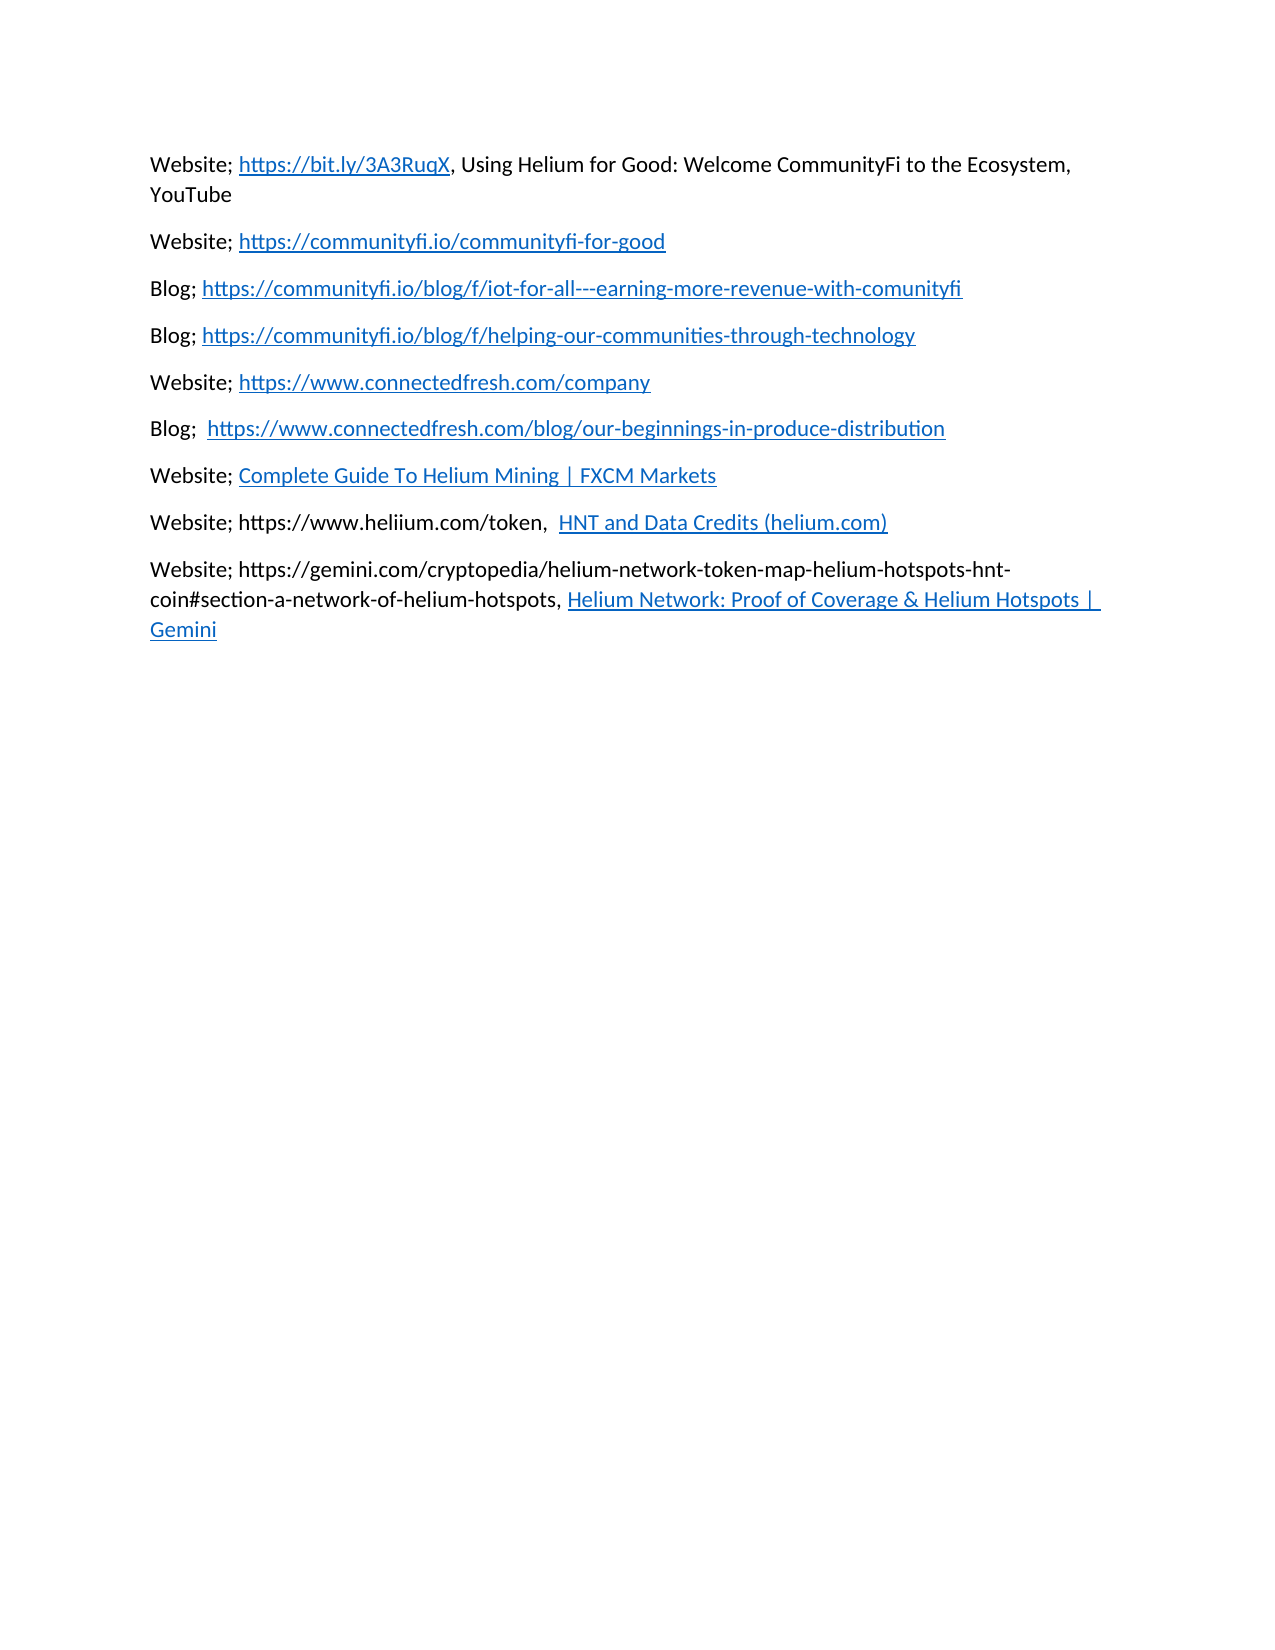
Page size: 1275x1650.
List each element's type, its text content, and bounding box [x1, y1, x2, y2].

text Website; https://www.heliium.com/token, HNT and Data Credits (helium.com) [150, 508, 1125, 536]
text Blog; https://www.connectedfresh.com/blog/our-beginnings-in-produce-distribution [150, 414, 1125, 443]
text Website; https://gemini.com/cryptopedia/helium-network-token-map-helium-hotspots-hnt-coin#section-a-network-of-helium-hotspots, Helium Network: Proof of Coverage & Helium Hotspots | Gemini [150, 555, 1125, 644]
text Blog; https://communityfi.io/blog/f/iot-for-all---earning-more-revenue-with-comunityfi [150, 274, 1125, 302]
text Website; https://bit.ly/3A3RuqX, Using Helium for Good: Welcome CommunityFi to the Ecosystem, YouTube [150, 150, 1125, 208]
text Blog; https://communityfi.io/blog/f/helping-our-communities-through-technology [150, 321, 1125, 349]
text Website; Complete Guide To Helium Mining | FXCM Markets [150, 461, 1125, 489]
text Website; https://communityfi.io/communityfi-for-good [150, 227, 1125, 255]
text Website; https://www.connectedfresh.com/company [150, 368, 1125, 396]
